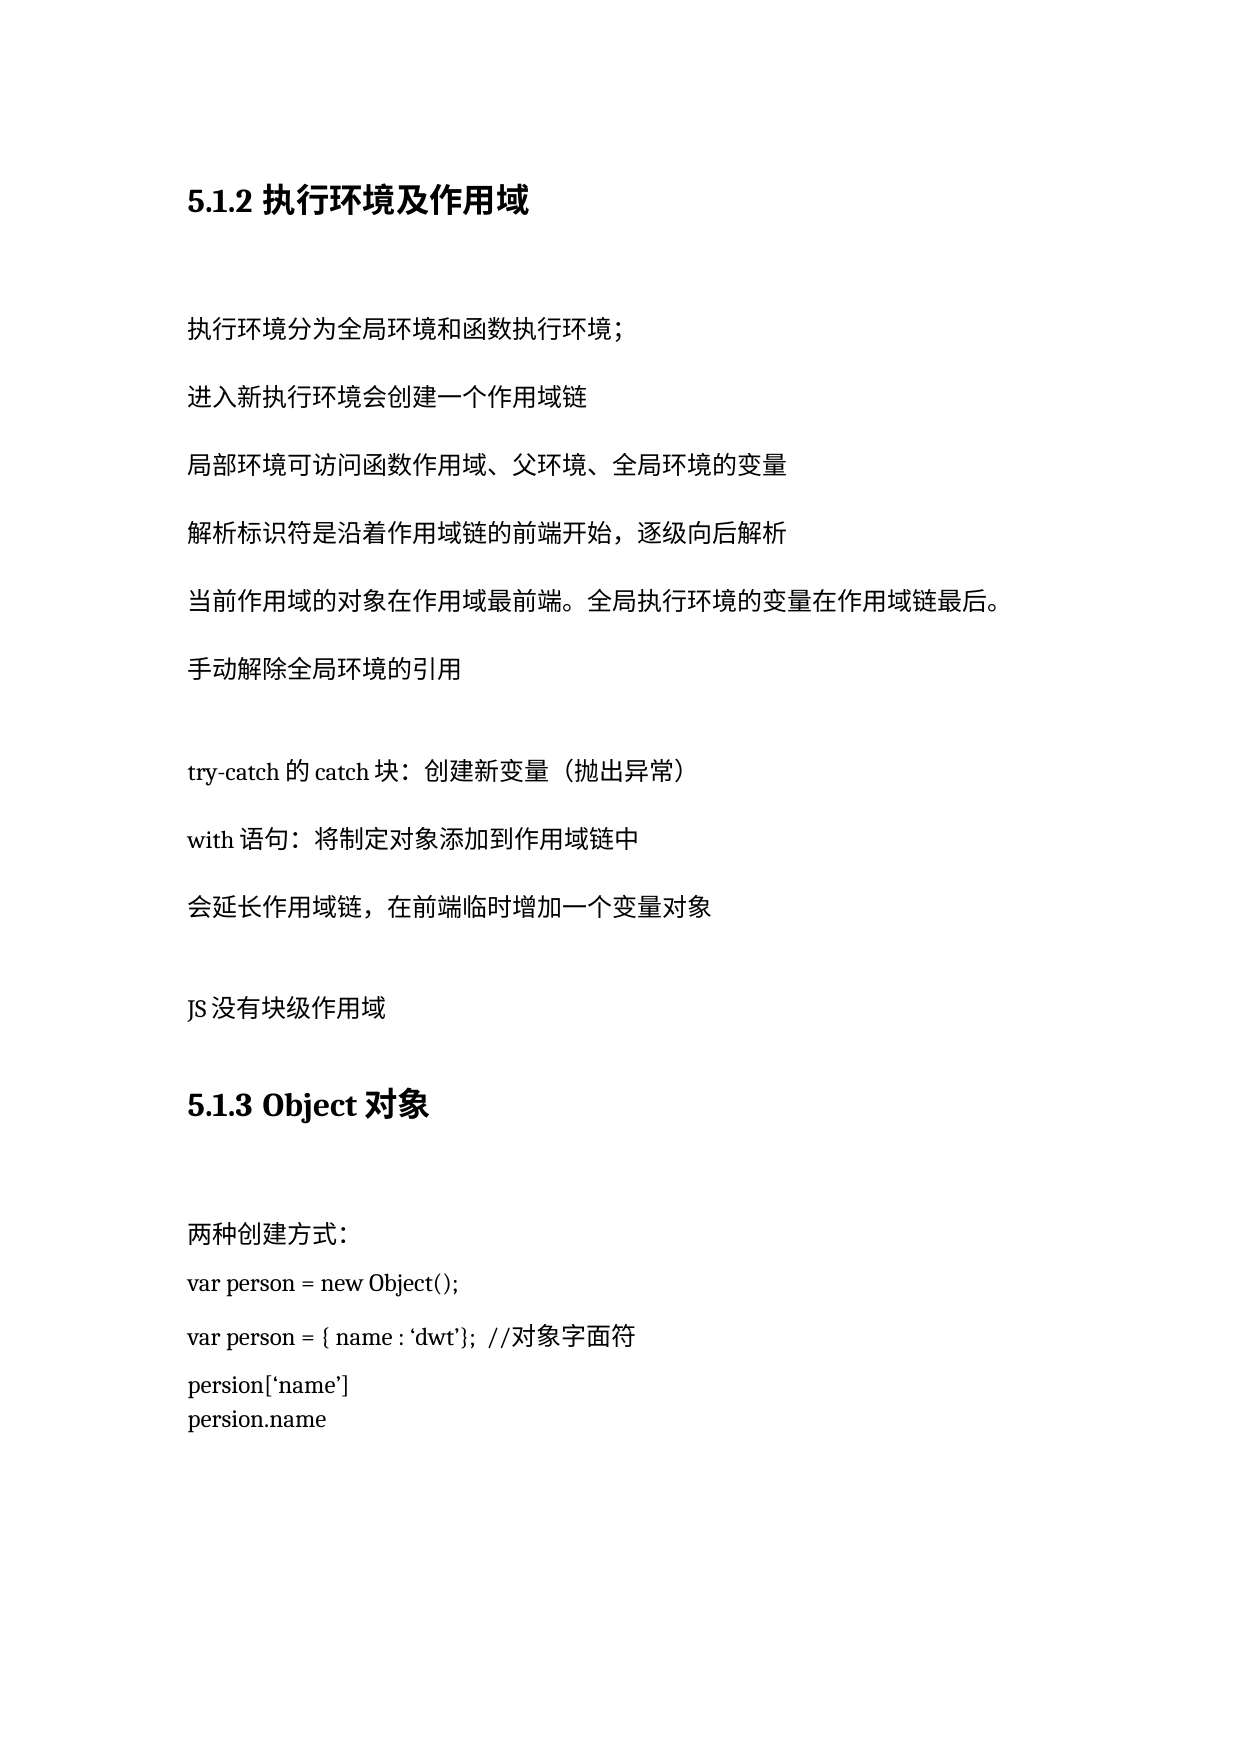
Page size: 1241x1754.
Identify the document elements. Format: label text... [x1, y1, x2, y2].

text 执行环境分为全局环境和函数执行环境； [187, 294, 1053, 362]
text var person = new Object(); [187, 1266, 1053, 1300]
text 手动解除全局环境的引用 [187, 633, 1053, 701]
text 会延长作用域链，在前端临时增加一个变量对象 [187, 871, 1053, 939]
text 解析标识符是沿着作用域链的前端开始，逐级向后解析 [187, 498, 1053, 566]
text try-catch的catch块：创建新变量（抛出异常） [187, 735, 1053, 803]
text var person = { name : ‘dwt’}; //对象字面符 [187, 1300, 1053, 1368]
text JS没有块级作用域 [187, 973, 1053, 1041]
text 两种创建方式： [187, 1198, 1053, 1266]
text 当前作用域的对象在作用域最前端。全局执行环境的变量在作用域链最后。 [187, 566, 1053, 633]
text 局部环境可访问函数作用域、父环境、全局环境的变量 [187, 430, 1053, 498]
text persion.name [187, 1402, 1053, 1436]
subtitle Object对象 [187, 1068, 1053, 1136]
subtitle 执行环境及作用域 [187, 164, 1053, 232]
text 进入新执行环境会创建一个作用域链 [187, 362, 1053, 430]
text persion[‘name’] [187, 1368, 1053, 1402]
text with语句：将制定对象添加到作用域链中 [187, 803, 1053, 871]
